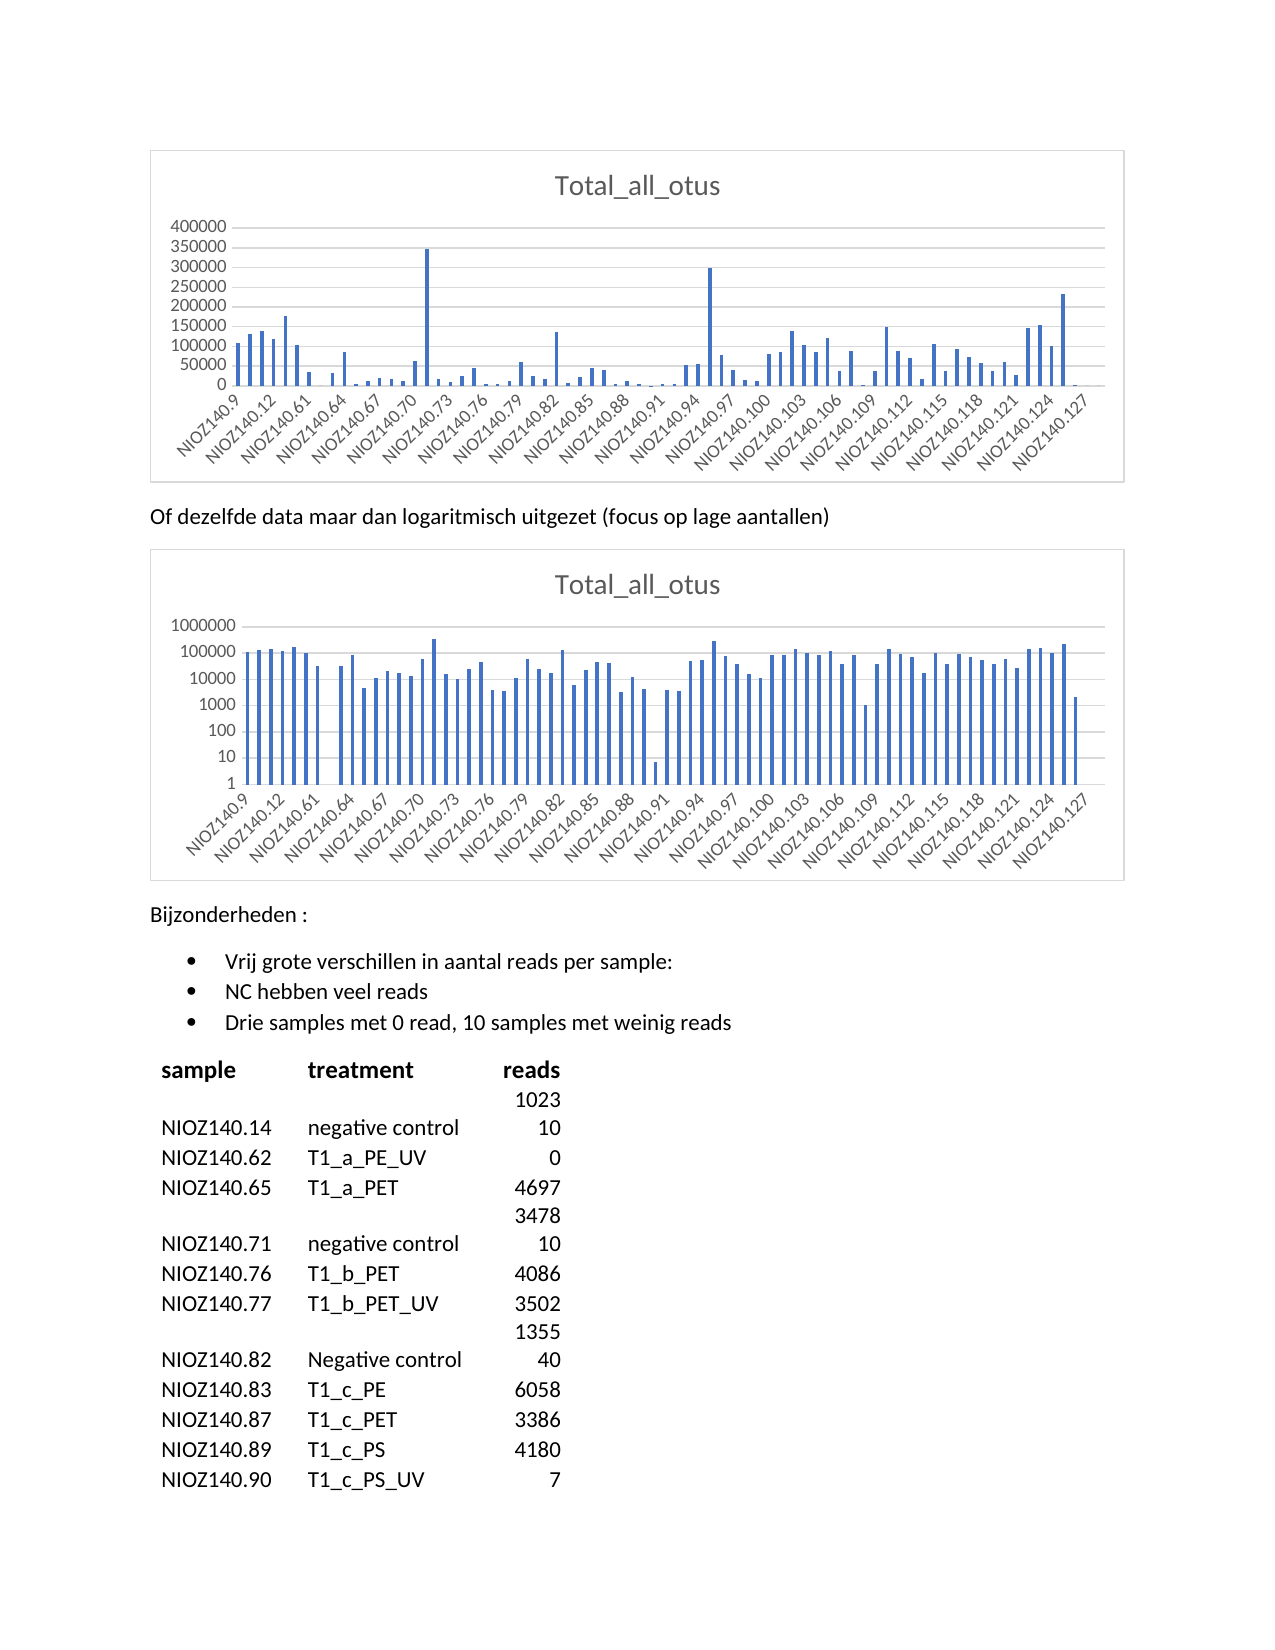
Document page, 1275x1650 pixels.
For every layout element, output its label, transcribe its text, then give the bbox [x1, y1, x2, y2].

table_cell NIOZ140.76 [150, 1257, 296, 1287]
table_cell T1_a_PET [296, 1171, 492, 1201]
table_cell 3386 [492, 1403, 572, 1433]
table_cell T1_c_PE [296, 1373, 492, 1403]
table_cell NIOZ140.65 [150, 1171, 296, 1201]
table_cell T1_c_PET [296, 1403, 492, 1433]
table_cell negative control [296, 1085, 492, 1141]
table_cell negative control [296, 1201, 492, 1257]
table_cell T1_b_PET_UV [296, 1287, 492, 1317]
table_cell NIOZ140.90 [150, 1463, 296, 1493]
table_cell NIOZ140.14 [150, 1085, 296, 1141]
table_cell 4697 [492, 1171, 572, 1201]
list Vrij grote verschillen in aantal reads per sample: [187, 947, 1125, 975]
text Bijzonderheden : [150, 900, 1125, 928]
table_cell 6058 [492, 1373, 572, 1403]
table_cell NIOZ140.71 [150, 1201, 296, 1257]
table_cell NIOZ140.77 [150, 1287, 296, 1317]
table_cell NIOZ140.62 [150, 1141, 296, 1171]
table_cell 4086 [492, 1257, 572, 1287]
table_cell NIOZ140.89 [150, 1433, 296, 1463]
table_cell 3502 [492, 1287, 572, 1317]
table_cell Negative control [296, 1317, 492, 1373]
table_cell T1_b_PET [296, 1257, 492, 1287]
table_header reads [492, 1055, 572, 1085]
table_cell T1_a_PE_UV [296, 1141, 492, 1171]
table_cell 0 [492, 1141, 572, 1171]
table_cell 135540 [492, 1317, 572, 1373]
list Drie samples met 0 read, 10 samples met weinig reads [187, 1008, 1125, 1036]
table_cell 7 [492, 1463, 572, 1493]
table_cell 102310 [492, 1085, 572, 1141]
table_cell T1_c_PS [296, 1433, 492, 1463]
list NC hebben veel reads [187, 977, 1125, 1006]
table_cell NIOZ140.83 [150, 1373, 296, 1403]
text Of dezelfde data maar dan logaritmisch uitgezet (focus op lage aantallen) [150, 502, 1125, 530]
table_cell 4180 [492, 1433, 572, 1463]
table_cell NIOZ140.82 [150, 1317, 296, 1373]
table_cell 347810 [492, 1201, 572, 1257]
table_header treatment [296, 1055, 492, 1085]
table_cell T1_c_PS_UV [296, 1463, 492, 1493]
table_header sample [150, 1055, 296, 1085]
table_cell NIOZ140.87 [150, 1403, 296, 1433]
